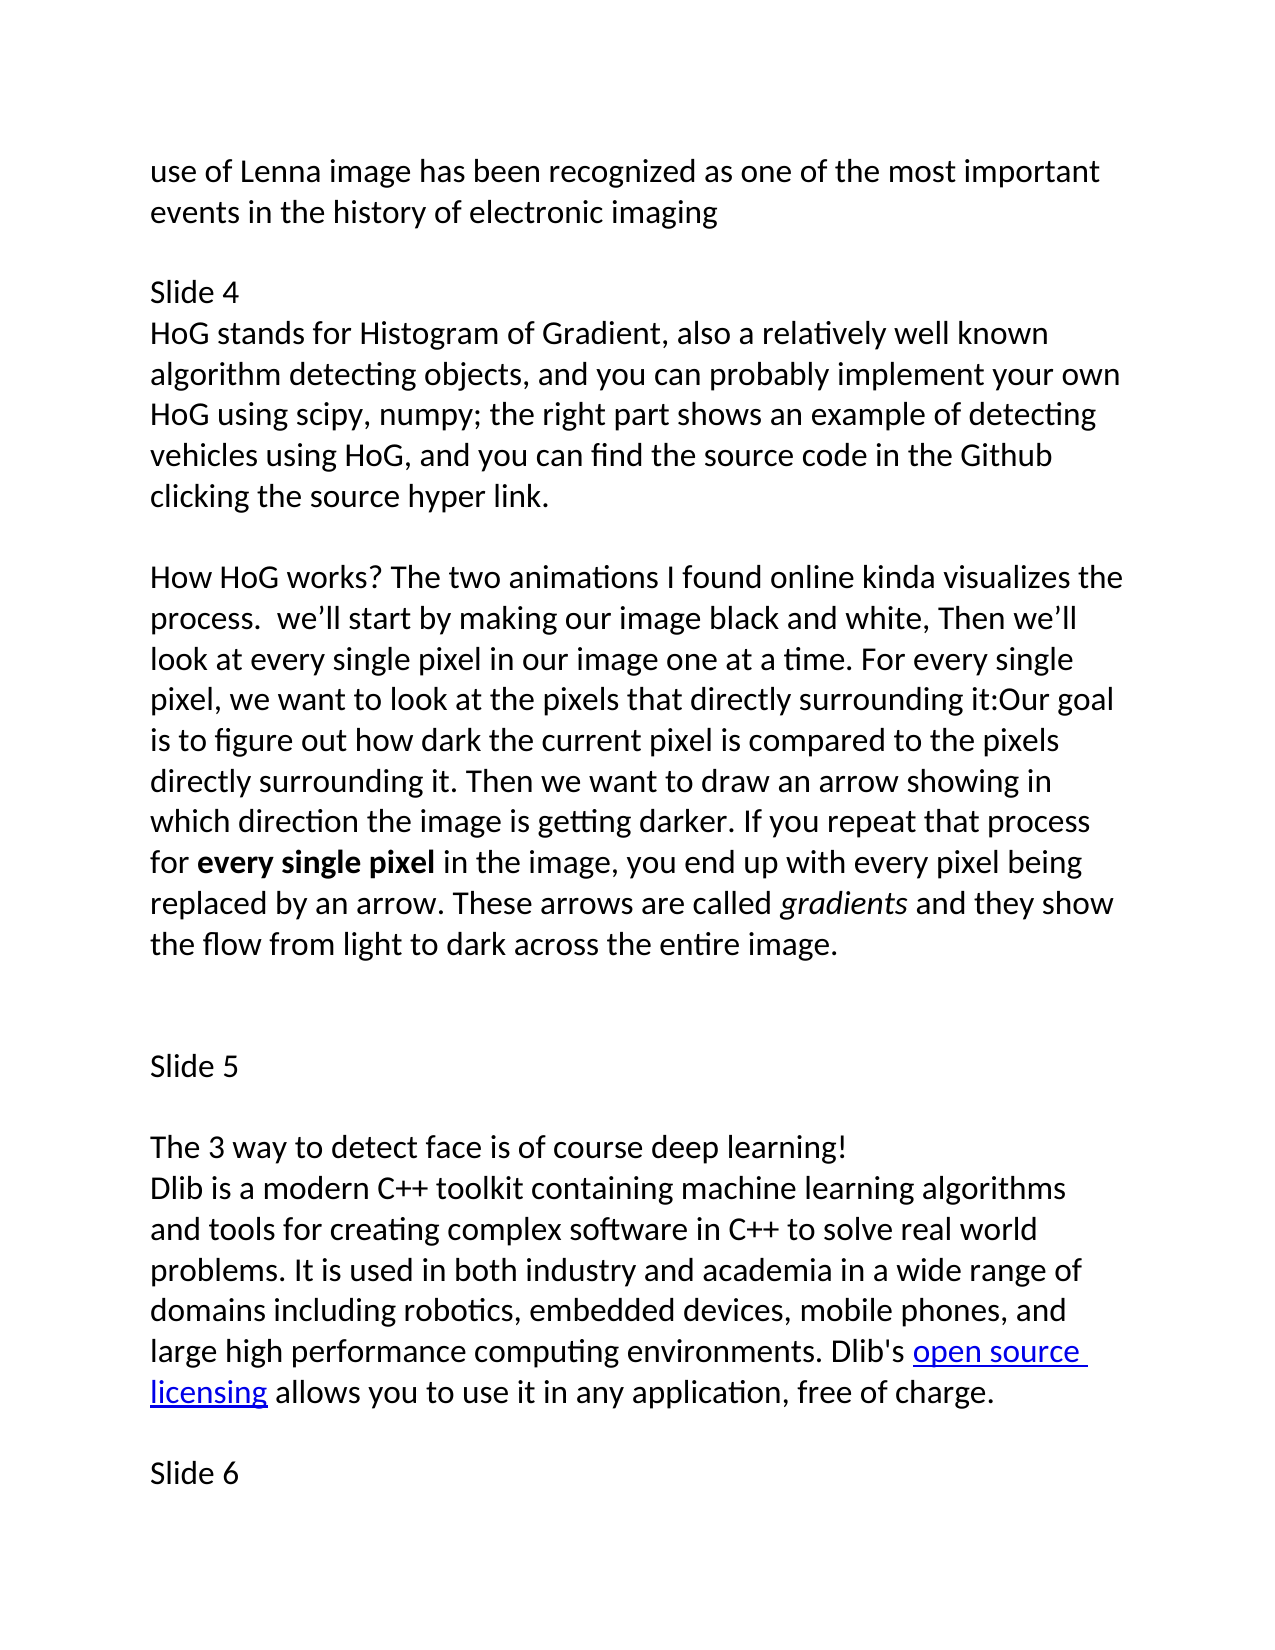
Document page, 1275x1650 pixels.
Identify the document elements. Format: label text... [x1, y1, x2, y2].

text Slide 4 [150, 271, 1125, 312]
text Slide 5 [150, 1045, 1125, 1086]
text Slide 6 [150, 1452, 1125, 1493]
text HoG stands for Histogram of Gradient, also a relatively well known algorithm detecting objects, and you can probably implement your own HoG using scipy, numpy; the right part shows an example of detecting vehicles using HoG, and you can find the source code in the Github clicking the source hyper link. [150, 312, 1125, 515]
text Dlib is a modern C++ toolkit containing machine learning algorithms and tools for creating complex software in C++ to solve real world problems. It is used in both industry and academia in a wide range of domains including robotics, embedded devices, mobile phones, and large high performance computing environments. Dlib's open source licensing allows you to use it in any application, free of charge. [150, 1167, 1125, 1411]
text The 3 way to detect face is of course deep learning! [150, 1126, 1125, 1167]
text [150, 150, 1125, 231]
text How HoG works? The two animations I found online kinda visualizes the process. we’ll start by making our image black and white, Then we’ll look at every single pixel in our image one at a time. For every single pixel, we want to look at the pixels that directly surrounding it:Our goal is to figure out how dark the current pixel is compared to the pixels directly surrounding it. Then we want to draw an arrow showing in which direction the image is getting darker. If you repeat that process for every single pixel in the image, you end up with every pixel being replaced by an arrow. These arrows are called gradients and they show the flow from light to dark across the entire image. [150, 556, 1125, 963]
